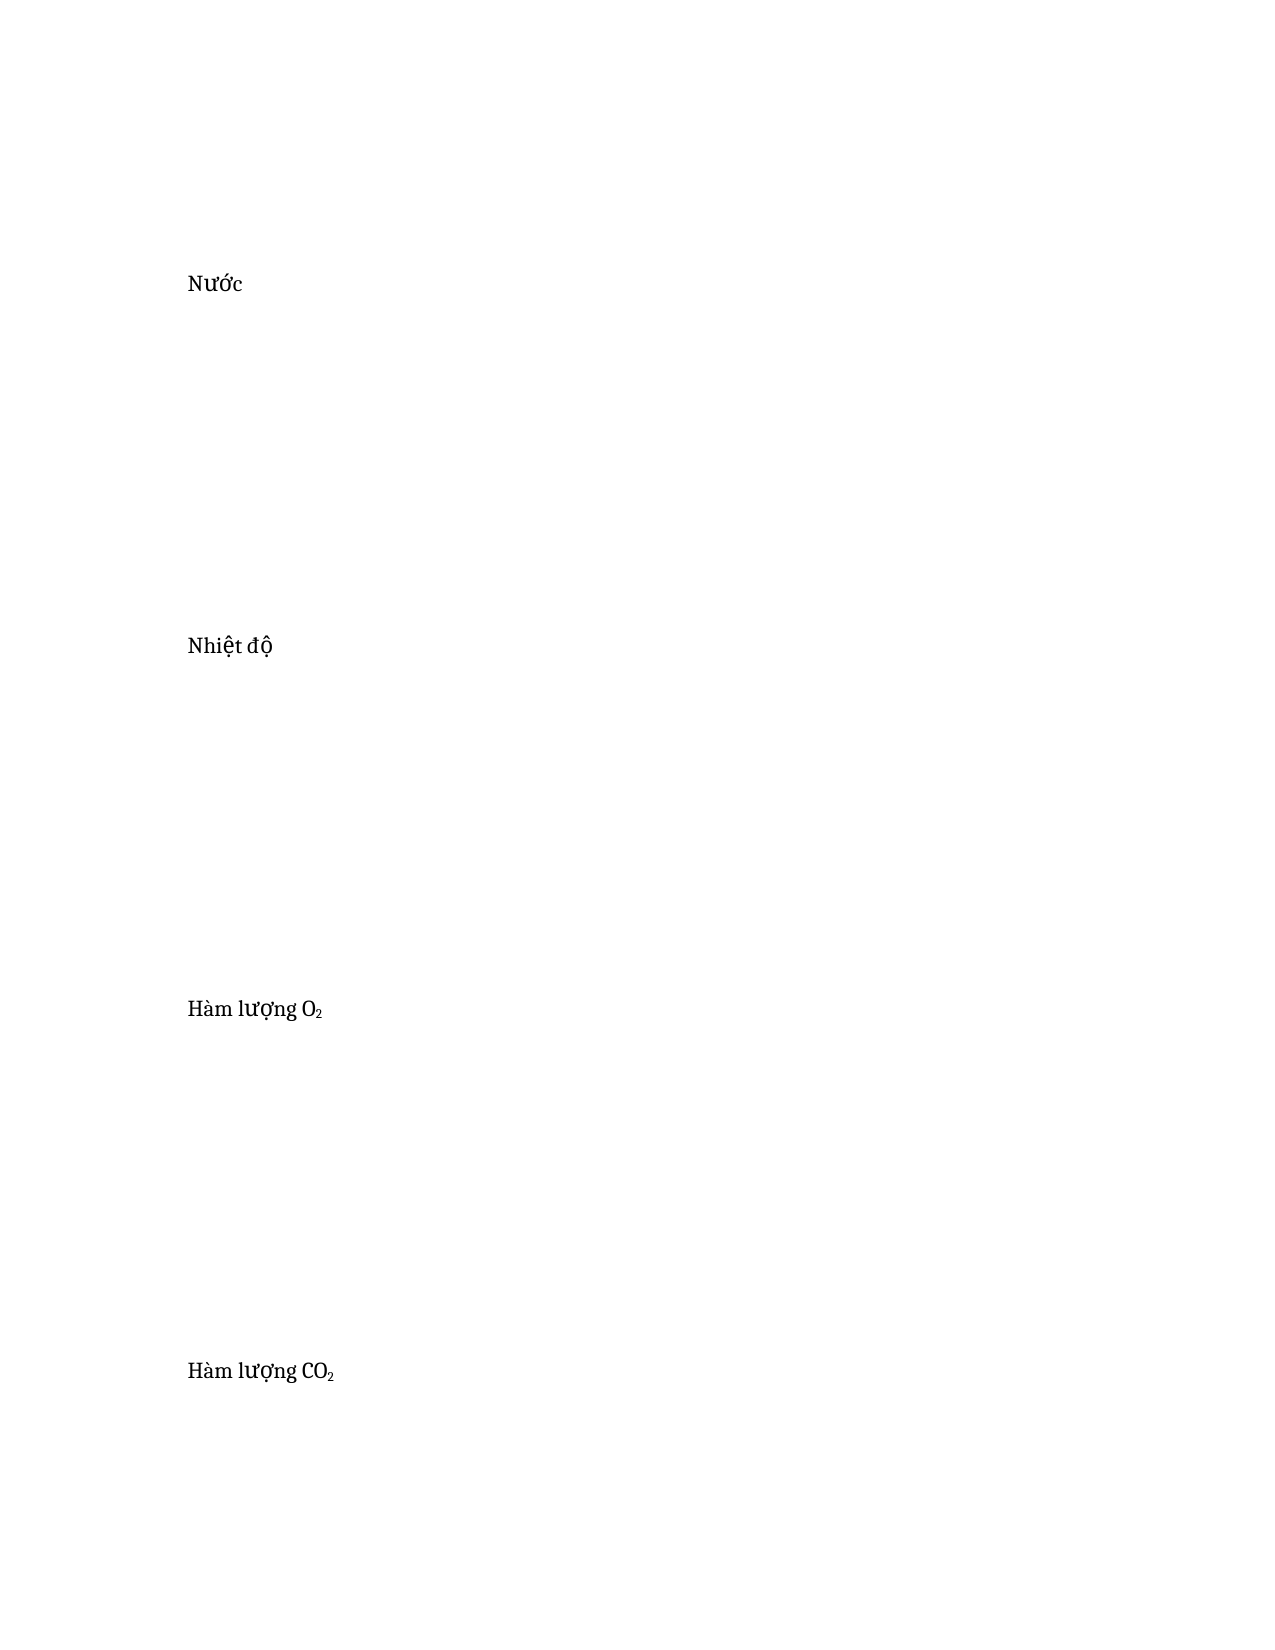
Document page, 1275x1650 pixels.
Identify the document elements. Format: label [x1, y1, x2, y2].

text [187, 150, 1087, 1475]
